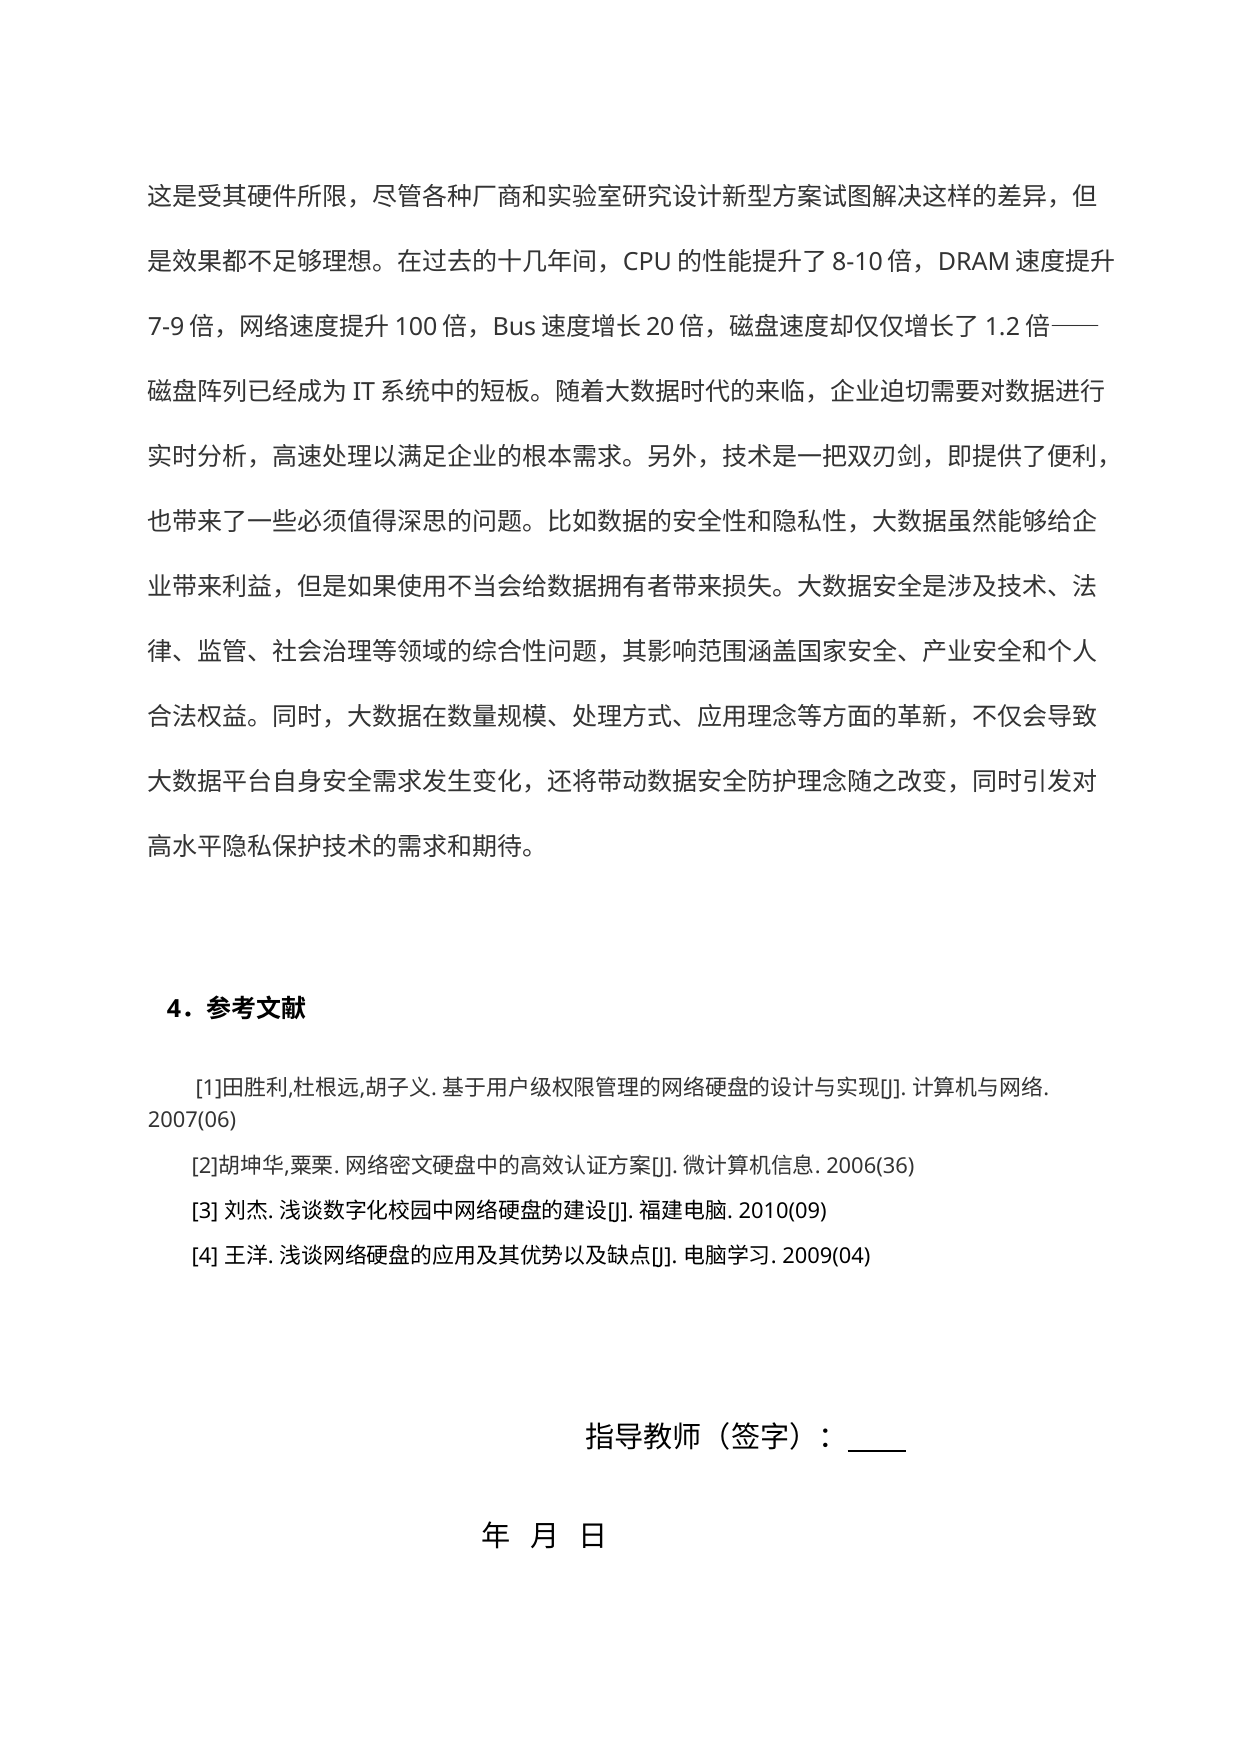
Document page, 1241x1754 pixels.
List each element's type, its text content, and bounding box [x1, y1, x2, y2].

text 4．参考文献 [167, 974, 1122, 1039]
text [148, 162, 1122, 436]
text [3] 刘杰. 浅谈数字化校园中网络硬盘的建设[J]. 福建电脑. 2010(09) [191, 1193, 1122, 1225]
text [2]胡坤华,粟栗. 网络密文硬盘中的高效认证方案[J]. 微计算机信息. 2006(36) [683, 1148, 1122, 1180]
text [1]田胜利,杜根远,胡子义. 基于用户级权限管理的网络硬盘的设计与实现[J]. 计算机与网络. 2007(06) [148, 1070, 1122, 1135]
text 指导教师（签字）： [191, 1402, 1122, 1467]
text [4] 王洋. 浅谈网络硬盘的应用及其优势以及缺点[J]. 电脑学习. 2009(04) [191, 1238, 1122, 1270]
text 年 月 日 [148, 1501, 1122, 1566]
